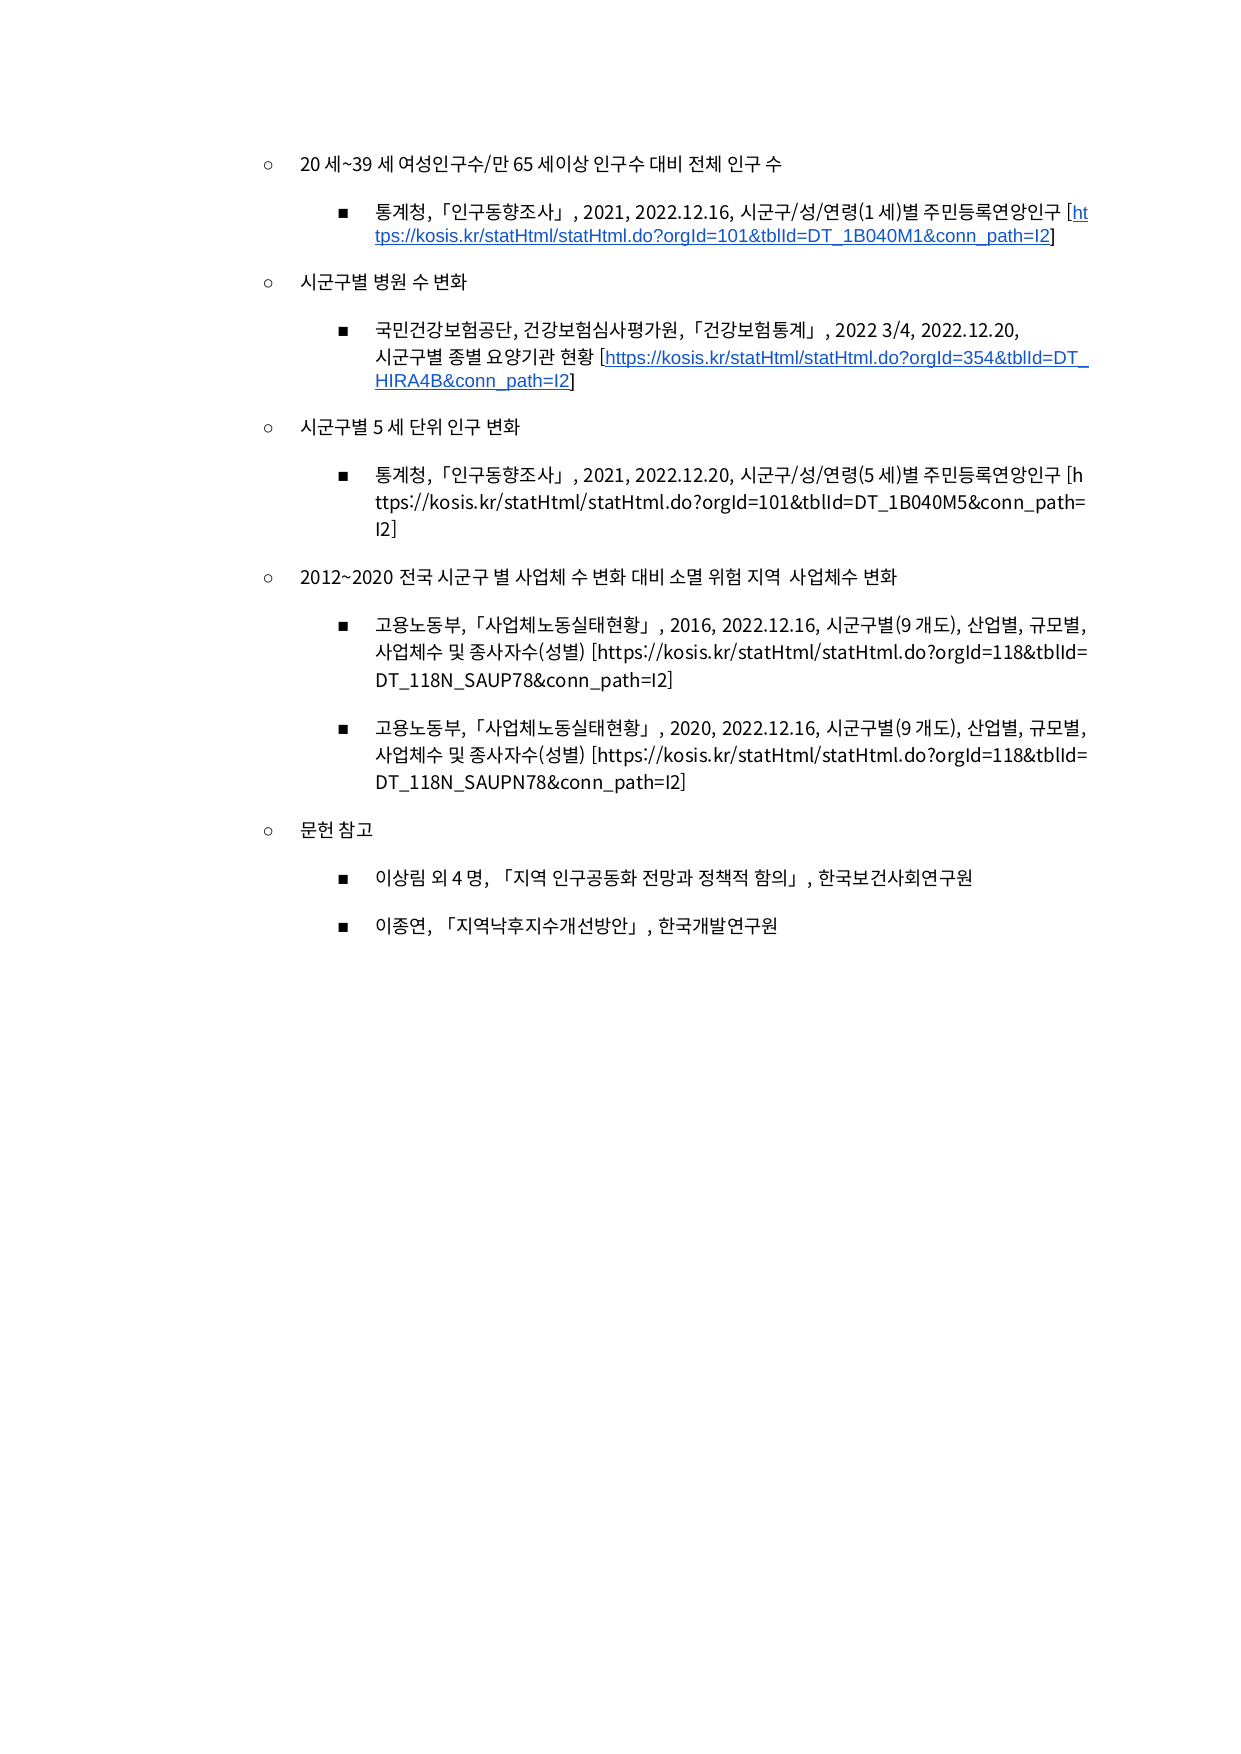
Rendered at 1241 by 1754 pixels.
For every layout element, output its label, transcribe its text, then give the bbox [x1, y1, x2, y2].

list 2012~2020 전국 시군구 별 사업체 수 변화 대비 소멸 위험 지역 사업체수 변화 [262, 563, 1090, 590]
list 통계청,「인구동향조사」, 2021, 2022.12.16, 시군구/성/연령(1세)별 주민등록연앙인구 [https://kosis.kr/statHtml/statHtml.do?orgId=101&tblId=DT_1B040M1&conn_path=I2] [337, 198, 1090, 247]
list 고용노동부,「사업체노동실태현황」, 2020, 2022.12.16, 시군구별(9개도), 산업별, 규모별, 사업체수 및 종사자수(성별) [https://kosis.kr/statHtml/statHtml.do?orgId=118&tblId=DT_118N_SAUPN78&conn_path=I2] [337, 713, 1090, 795]
list 이종연, 「지역낙후지수개선방안」, 한국개발연구원 [337, 912, 1090, 939]
list 시군구별 병원 수 변화 [262, 268, 1090, 295]
list 이상림 외 4명, 「지역 인구공동화 전망과 정책적 함의」, 한국보건사회연구원 [337, 864, 1090, 891]
list 문헌 참고 [262, 816, 1090, 843]
list 국민건강보험공단, 건강보험심사평가원,「건강보험통계」, 2022 3/4, 2022.12.20, 시군구별 종별 요양기관 현황 [https://kosis.kr/statHtml/statHtml.do?orgId=354&tblId=DT_HIRA4B&conn_path=I2] [337, 316, 1090, 392]
list 고용노동부,「사업체노동실태현황」, 2016, 2022.12.16, 시군구별(9개도), 산업별, 규모별, 사업체수 및 종사자수(성별) [https://kosis.kr/statHtml/statHtml.do?orgId=118&tblId=DT_118N_SAUP78&conn_path=I2] [337, 611, 1090, 692]
list 시군구별 5세 단위 인구 변화 [262, 412, 1090, 439]
list 통계청,「인구동향조사」, 2021, 2022.12.20, 시군구/성/연령(5세)별 주민등록연앙인구 [https://kosis.kr/statHtml/statHtml.do?orgId=101&tblId=DT_1B040M5&conn_path=I2] [337, 460, 1090, 542]
list 20세~39세 여성인구수/만65세이상 인구수 대비 전체 인구 수 [262, 150, 1090, 177]
